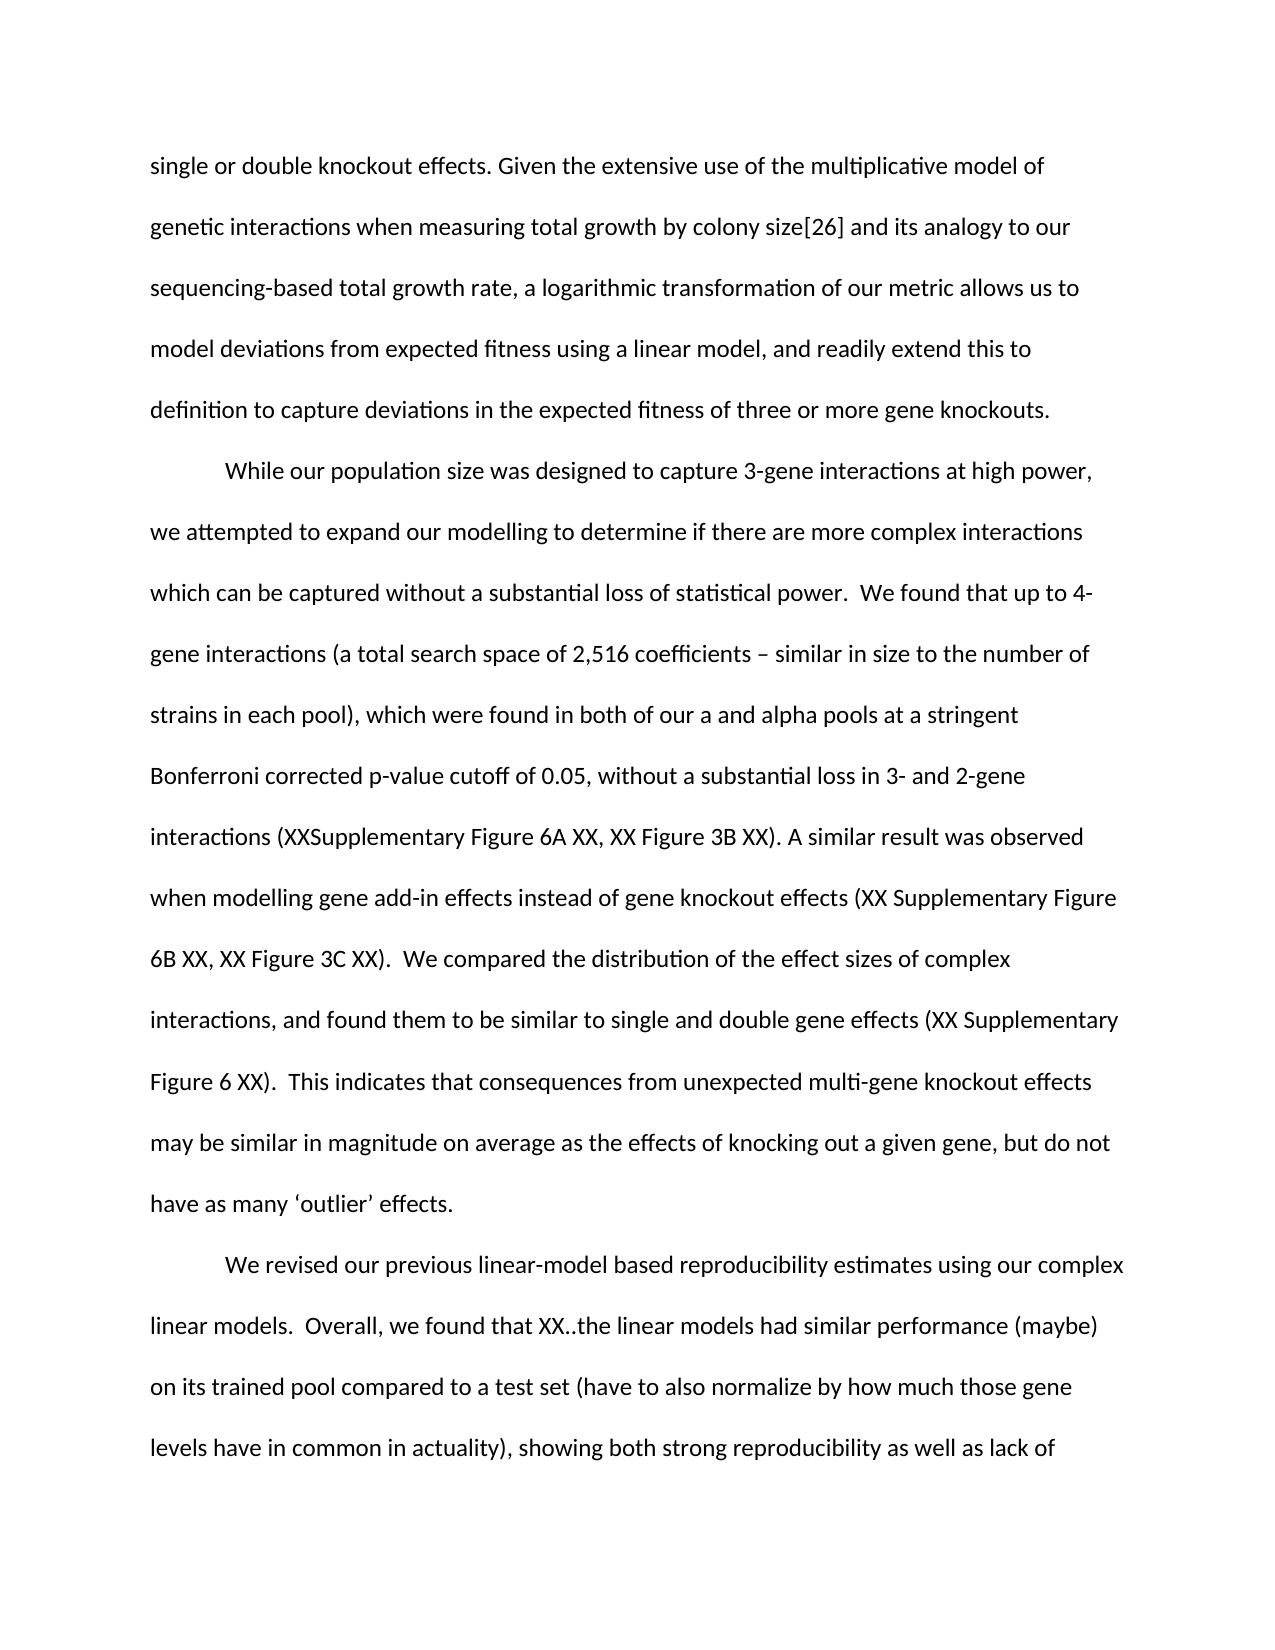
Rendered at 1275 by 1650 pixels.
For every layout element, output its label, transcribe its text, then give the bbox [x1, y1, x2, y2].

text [150, 1249, 1125, 1462]
text While our population size was designed to capture 3-gene interactions at high power, we attempted to expand our modelling to determine if there are more complex interactions which can be captured without a substantial loss of statistical power. We found that up to 4-gene interactions (a total search space of 2,516 coefficients – similar in size to the number of strains in each pool), which were found in both of our a and alpha pools at a stringent Bonferroni corrected p-value cutoff of 0.05, without a substantial loss in 3- and 2-gene interactions (XXSupplementary Figure 6A XX, XX Figure 3B XX). A similar result was observed when modelling gene add-in effects instead of gene knockout effects (XX Supplementary Figure 6B XX, XX Figure 3C XX). We compared the distribution of the effect sizes of complex interactions, and found them to be similar to single and double gene effects (XX Supplementary Figure 6 XX). This indicates that consequences from unexpected multi-gene knockout effects may be similar in magnitude on average as the effects of knocking out a given gene, but do not have as many ‘outlier’ effects. [150, 455, 1125, 1218]
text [150, 150, 1125, 425]
